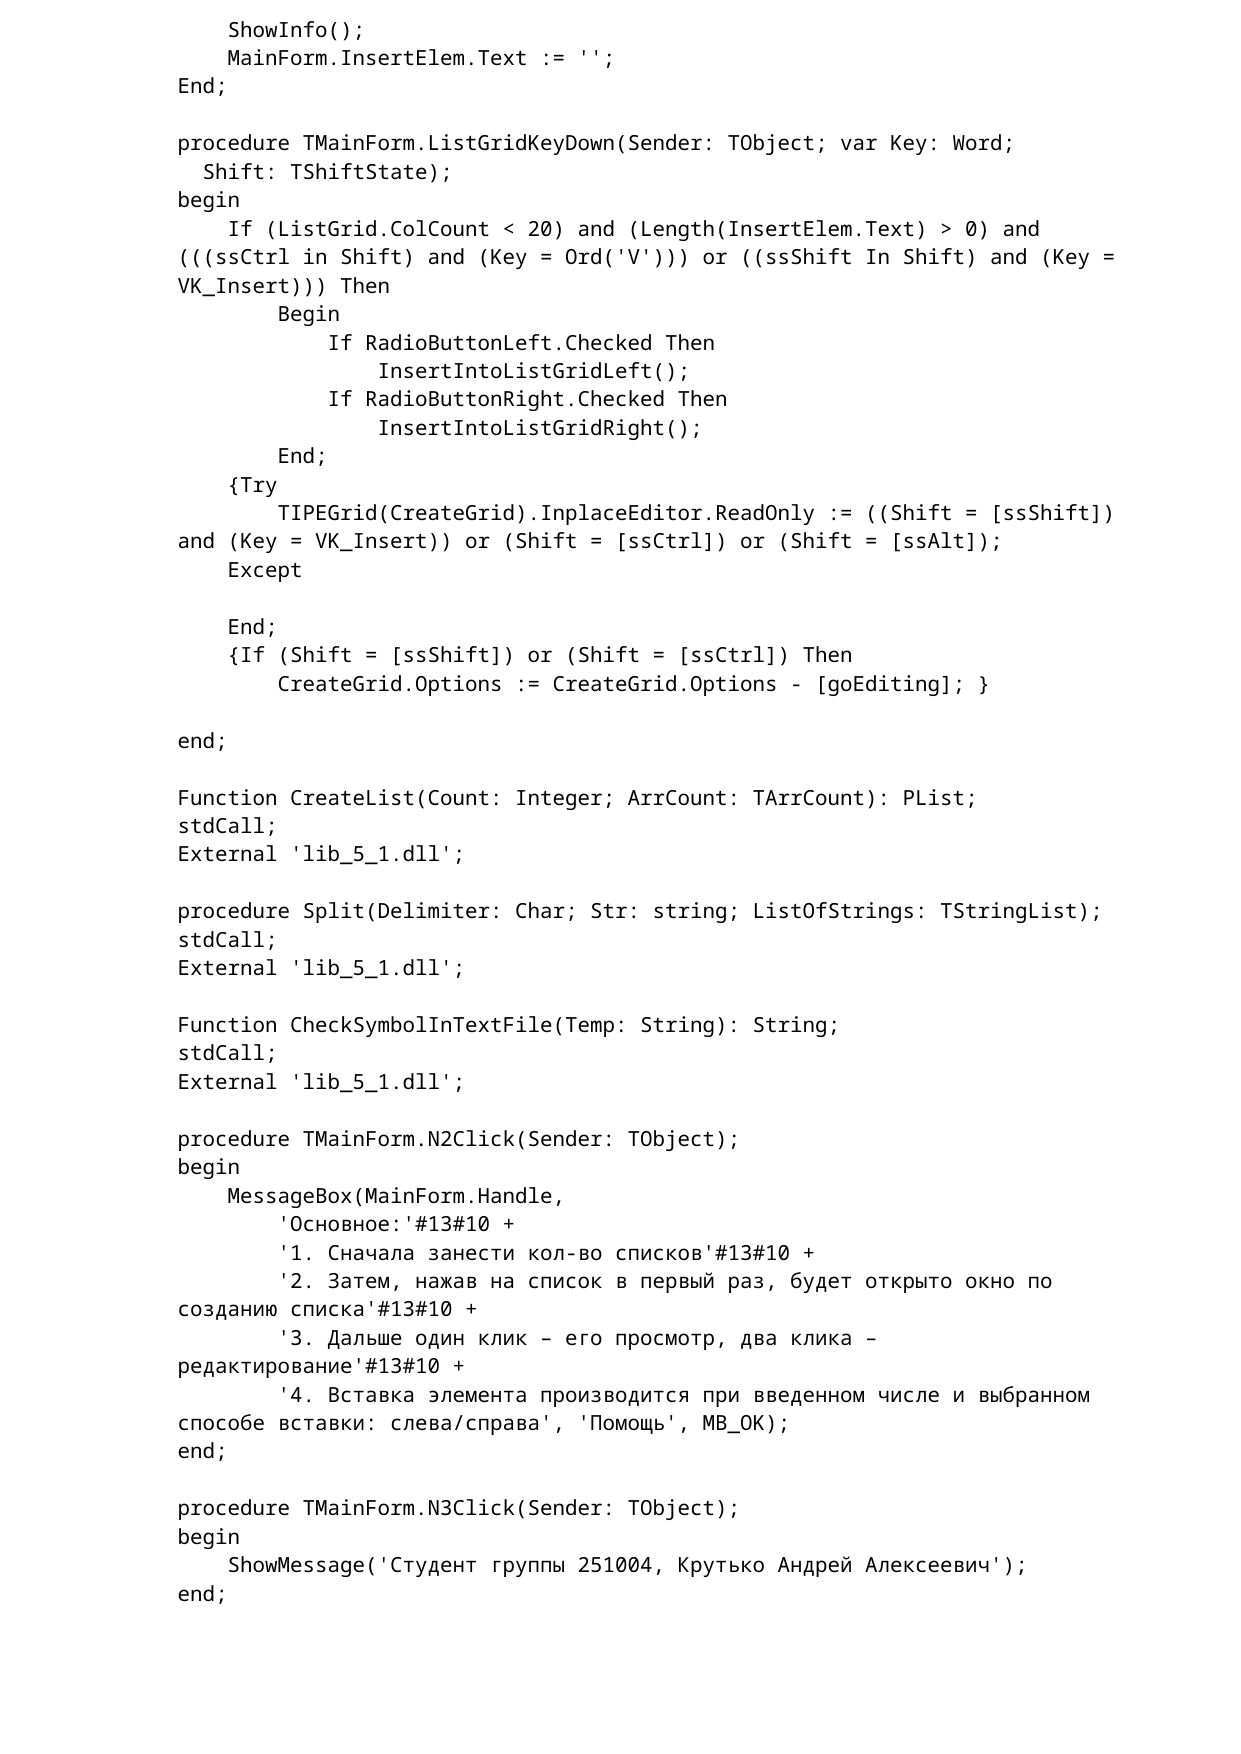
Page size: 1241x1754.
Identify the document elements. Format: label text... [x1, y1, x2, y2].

text End; [177, 612, 1152, 640]
text End; [177, 441, 1152, 470]
text stdCall; [177, 811, 1152, 839]
text If RadioButtonLeft.Checked Then [177, 328, 1152, 356]
text Begin [177, 299, 1152, 328]
text External 'lib_5_1.dll'; [177, 839, 1152, 868]
text end; [177, 1579, 1152, 1607]
text InsertIntoListGridLeft(); [177, 356, 1152, 384]
text 'Основное:'#13#10 + [177, 1209, 1152, 1238]
text stdCall; [177, 925, 1152, 953]
text {If (Shift = [ssShift]) or (Shift = [ssCtrl]) Then [177, 640, 1152, 669]
text '3. Дальше один клик – его просмотр, два клика – редактирование'#13#10 + [177, 1323, 1152, 1380]
text procedure TMainForm.N2Click(Sender: TObject); [177, 1124, 1152, 1152]
text '2. Затем, нажав на список в первый раз, будет открыто окно по созданию списка'#13#10 + [177, 1266, 1152, 1323]
text end; [177, 1437, 1152, 1465]
text TIPEGrid(CreateGrid).InplaceEditor.ReadOnly := ((Shift = [ssShift]) and (Key = VK_Insert)) or (Shift = [ssCtrl]) or (Shift = [ssAlt]); [177, 498, 1152, 555]
text External 'lib_5_1.dll'; [177, 1067, 1152, 1095]
text end; [177, 726, 1152, 754]
text stdCall; [177, 1038, 1152, 1067]
text External 'lib_5_1.dll'; [177, 953, 1152, 982]
text '4. Вставка элемента производится при введенном числе и выбранном способе вставки: слева/справа', 'Помощь', MB_OK); [177, 1380, 1152, 1437]
text '1. Сначала занести кол-во списков'#13#10 + [177, 1238, 1152, 1266]
text ShowMessage('Студент группы 251004, Крутько Андрей Алексеевич'); [177, 1550, 1152, 1579]
text {Try [177, 470, 1152, 498]
text Function CreateList(Count: Integer; ArrCount: TArrCount): PList; [177, 783, 1152, 811]
text End; [177, 72, 1152, 100]
text Except [177, 555, 1152, 583]
text procedure Split(Delimiter: Char; Str: string; ListOfStrings: TStringList); [177, 896, 1152, 925]
text Shift: TShiftState); [177, 157, 1152, 185]
text procedure TMainForm.ListGridKeyDown(Sender: TObject; var Key: Word; [177, 128, 1152, 157]
text begin [177, 185, 1152, 214]
text If (ListGrid.ColCount < 20) and (Length(InsertElem.Text) > 0) and (((ssCtrl in Shift) and (Key = Ord('V'))) or ((ssShift In Shift) and (Key = VK_Insert))) Then [177, 214, 1152, 299]
text begin [177, 1152, 1152, 1181]
text begin [177, 1522, 1152, 1550]
text InsertIntoListGridRight(); [177, 413, 1152, 441]
text ShowInfo(); [177, 15, 1152, 43]
text procedure TMainForm.N3Click(Sender: TObject); [177, 1493, 1152, 1522]
text MainForm.InsertElem.Text := ''; [177, 43, 1152, 72]
text MessageBox(MainForm.Handle, [177, 1181, 1152, 1209]
text CreateGrid.Options := CreateGrid.Options - [goEditing]; } [177, 669, 1152, 697]
text Function CheckSymbolInTextFile(Temp: String): String; [177, 1010, 1152, 1038]
text If RadioButtonRight.Checked Then [177, 384, 1152, 413]
